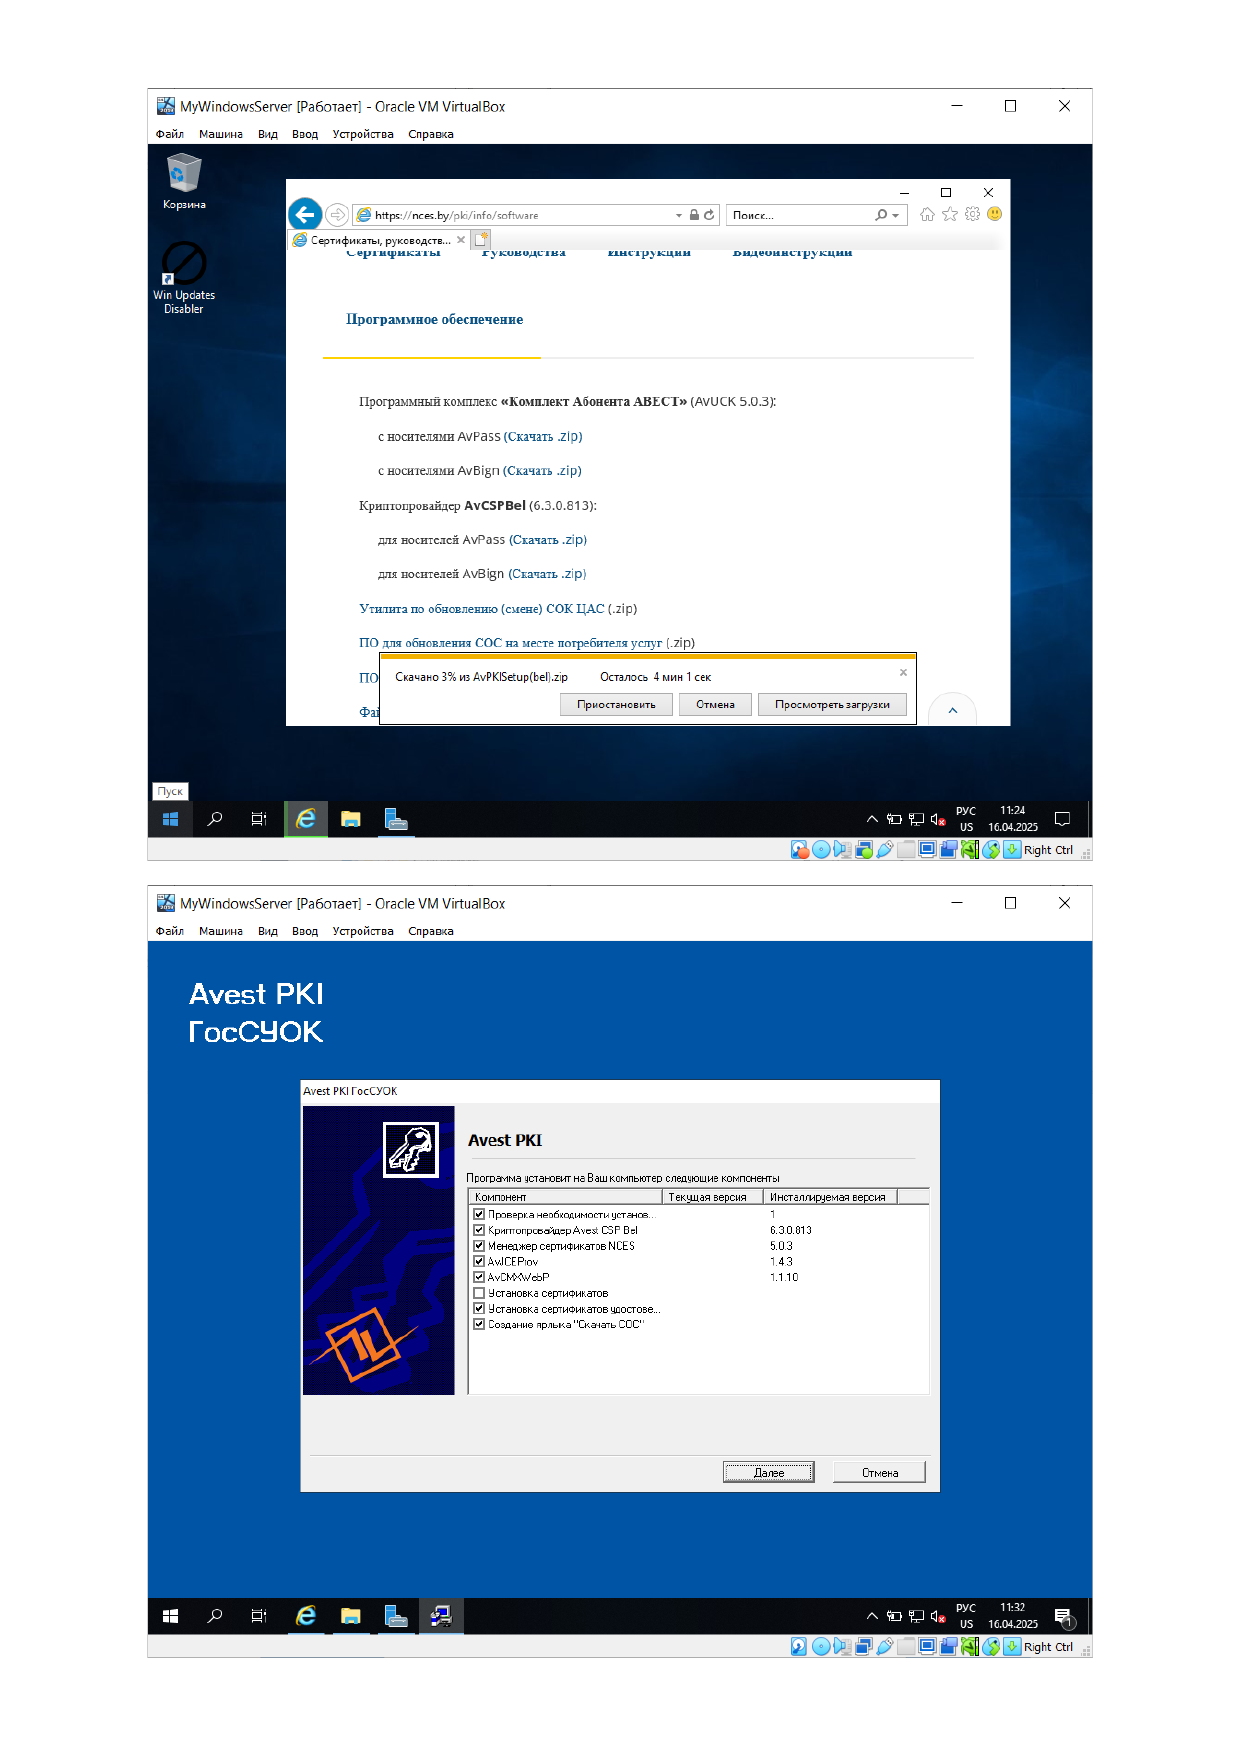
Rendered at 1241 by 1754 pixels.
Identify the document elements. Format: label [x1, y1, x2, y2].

picture [147, 885, 1093, 1658]
picture [147, 88, 1093, 861]
